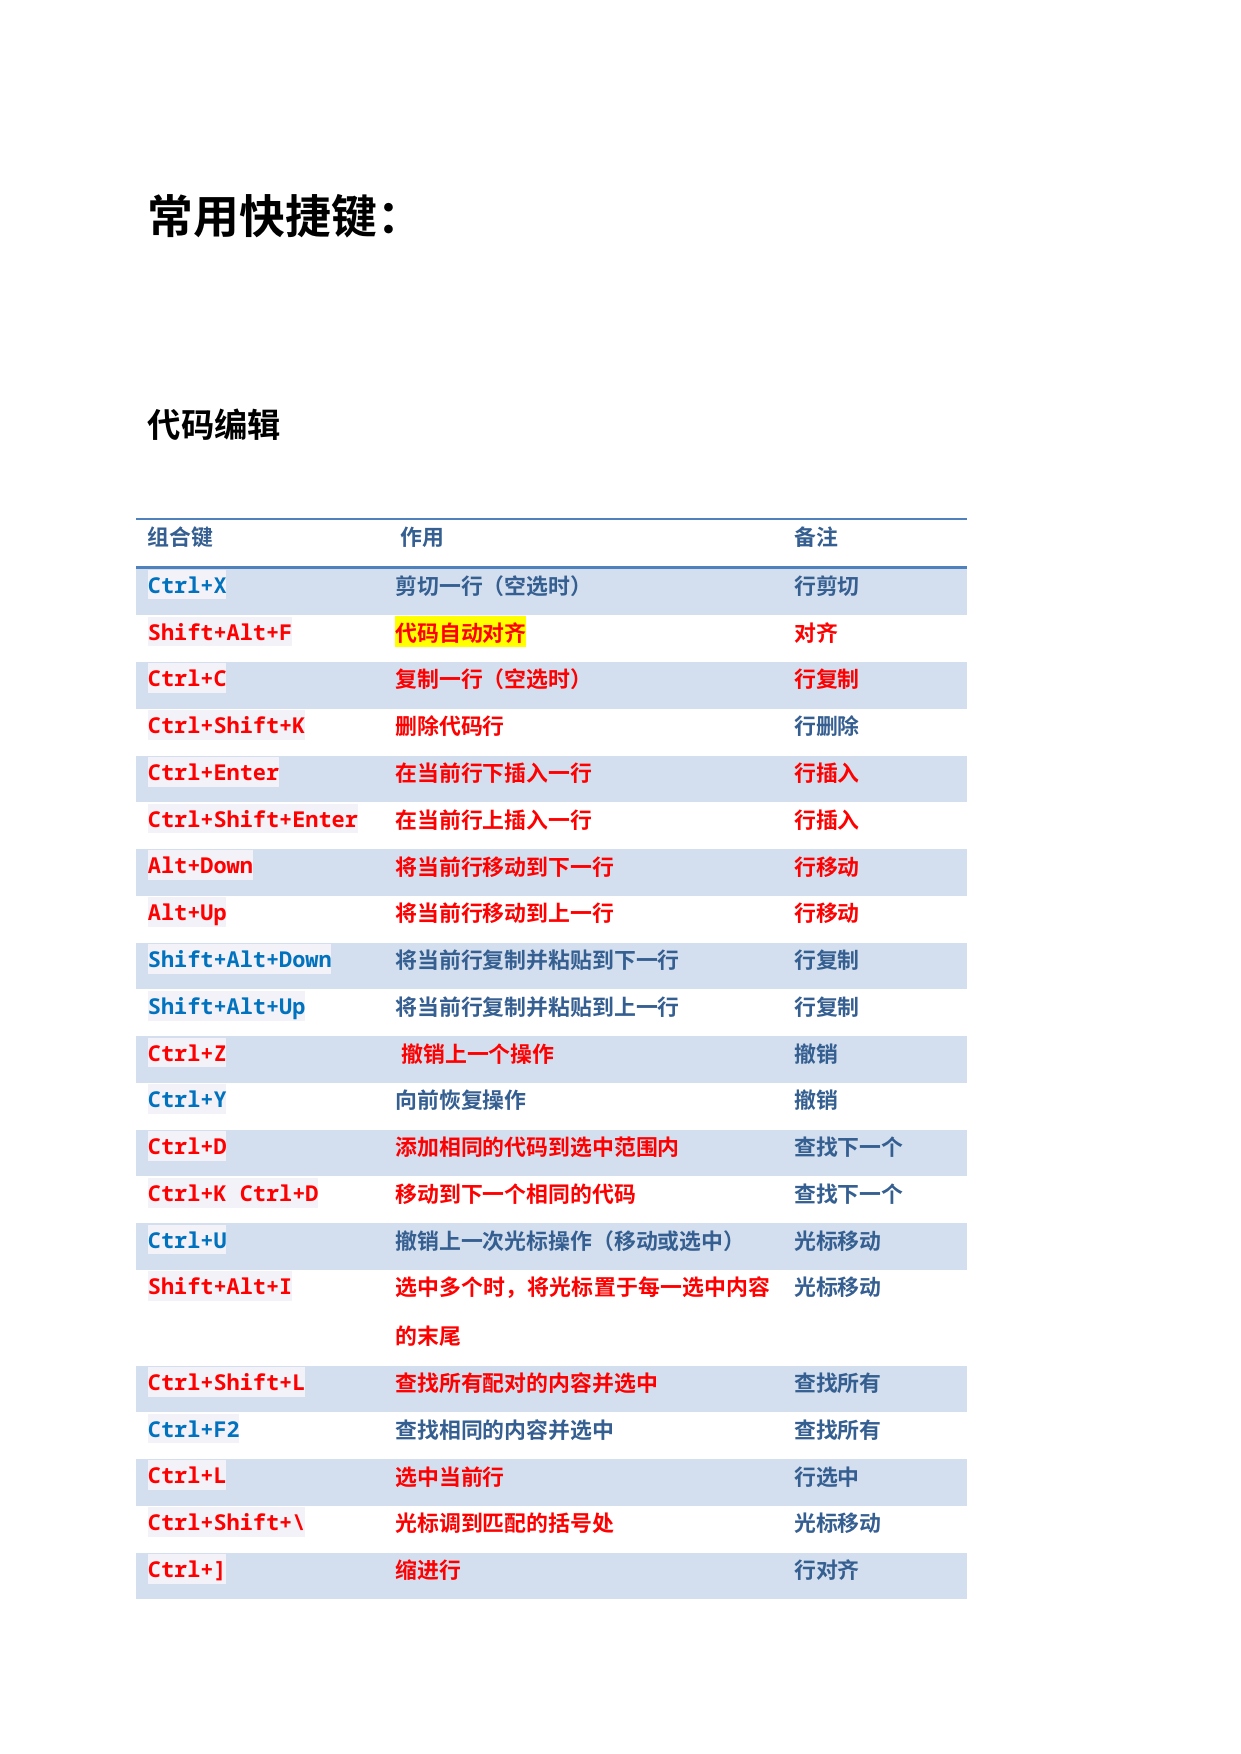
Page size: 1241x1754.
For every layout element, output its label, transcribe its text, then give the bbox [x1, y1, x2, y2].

table_cell Ctrl+Shift+L [136, 1366, 384, 1412]
table_cell Shift+Alt+Down [136, 943, 384, 989]
table_cell 对齐 [783, 615, 967, 662]
table_cell 查找所有 [783, 1412, 967, 1459]
table_cell 添加相同的代码到选中范围内 [384, 1130, 783, 1176]
table_cell 行复制 [783, 943, 967, 989]
table_cell 向前恢复操作 [384, 1083, 783, 1130]
subtitle 代码编辑 [148, 390, 1092, 455]
table_cell 将当前行复制并粘贴到上一行 [384, 989, 783, 1036]
table_cell Ctrl+Enter [136, 756, 384, 802]
table_cell Ctrl+U [136, 1223, 384, 1270]
table_cell 删除代码行 [384, 709, 783, 756]
table_cell 移动到下一个相同的代码 [384, 1176, 783, 1223]
table_cell 撤销 [783, 1036, 967, 1083]
table_cell 光标移动 [783, 1270, 967, 1366]
table_cell Ctrl+] [136, 1553, 384, 1599]
table_cell 缩进行 [384, 1553, 783, 1599]
table_cell 行剪切 [783, 569, 967, 615]
table_cell Shift+Alt+I [136, 1270, 384, 1366]
table_cell Ctrl+Shift+K [136, 709, 384, 756]
table_cell 行选中 [783, 1459, 967, 1506]
table_cell 将当前行移动到下一行 [384, 849, 783, 896]
table_header 作用 [389, 520, 783, 566]
table_cell Ctrl+D [136, 1130, 384, 1176]
table_cell 剪切一行（空选时） [384, 569, 783, 615]
table_cell 选中多个时，将光标置于每一选中内容的末尾 [384, 1270, 783, 1366]
table_cell Alt+Up [136, 896, 384, 943]
table_cell Ctrl+C [136, 662, 384, 709]
table_cell Ctrl+Shift+Enter [136, 802, 384, 849]
table_header 备注 [783, 520, 967, 566]
table_cell Ctrl+L [136, 1459, 384, 1506]
table_cell 撤销 [783, 1083, 967, 1130]
table_cell 行对齐 [783, 1553, 967, 1599]
table_cell 行移动 [783, 896, 967, 943]
table_cell Ctrl+X [136, 569, 384, 615]
table_cell 查找下一个 [783, 1176, 967, 1223]
table_cell 行移动 [783, 849, 967, 896]
table_cell 光标调到匹配的括号处 [384, 1506, 783, 1553]
table_cell Shift+Alt+Up [136, 989, 384, 1036]
table_cell 查找相同的内容并选中 [384, 1412, 783, 1459]
table_cell 行复制 [783, 989, 967, 1036]
table_cell 撤销上一个操作 [384, 1036, 783, 1083]
table_cell 行删除 [783, 709, 967, 756]
table_cell 查找所有 [783, 1366, 967, 1412]
table_cell 光标移动 [783, 1223, 967, 1270]
table_cell 查找所有配对的内容并选中 [384, 1366, 783, 1412]
table_cell Ctrl+Y [136, 1083, 384, 1130]
table_cell 在当前行下插入一行 [384, 756, 783, 802]
table_cell 将当前行移动到上一行 [384, 896, 783, 943]
table_cell 在当前行上插入一行 [384, 802, 783, 849]
subtitle 常用快捷键： [148, 165, 1092, 262]
table_cell Ctrl+F2 [136, 1412, 384, 1459]
table_cell 将当前行复制并粘贴到下一行 [384, 943, 783, 989]
table_cell 代码自动对齐 [384, 615, 783, 662]
table_cell 行插入 [783, 802, 967, 849]
table_cell Ctrl+K Ctrl+D [136, 1176, 384, 1223]
table_cell 查找下一个 [783, 1130, 967, 1176]
table_cell 撤销上一次光标操作（移动或选中） [384, 1223, 783, 1270]
table_cell Ctrl+Shift+\ [136, 1506, 384, 1553]
table_cell 行复制 [783, 662, 967, 709]
table_cell 光标移动 [783, 1506, 967, 1553]
table_cell Ctrl+Z [136, 1036, 384, 1083]
table_cell Shift+Alt+F [136, 615, 384, 662]
table_cell Alt+Down [136, 849, 384, 896]
table_header 组合键 [136, 520, 389, 566]
table_cell 行插入 [783, 756, 967, 802]
table_cell 选中当前行 [384, 1459, 783, 1506]
table_cell 复制一行（空选时） [384, 662, 783, 709]
